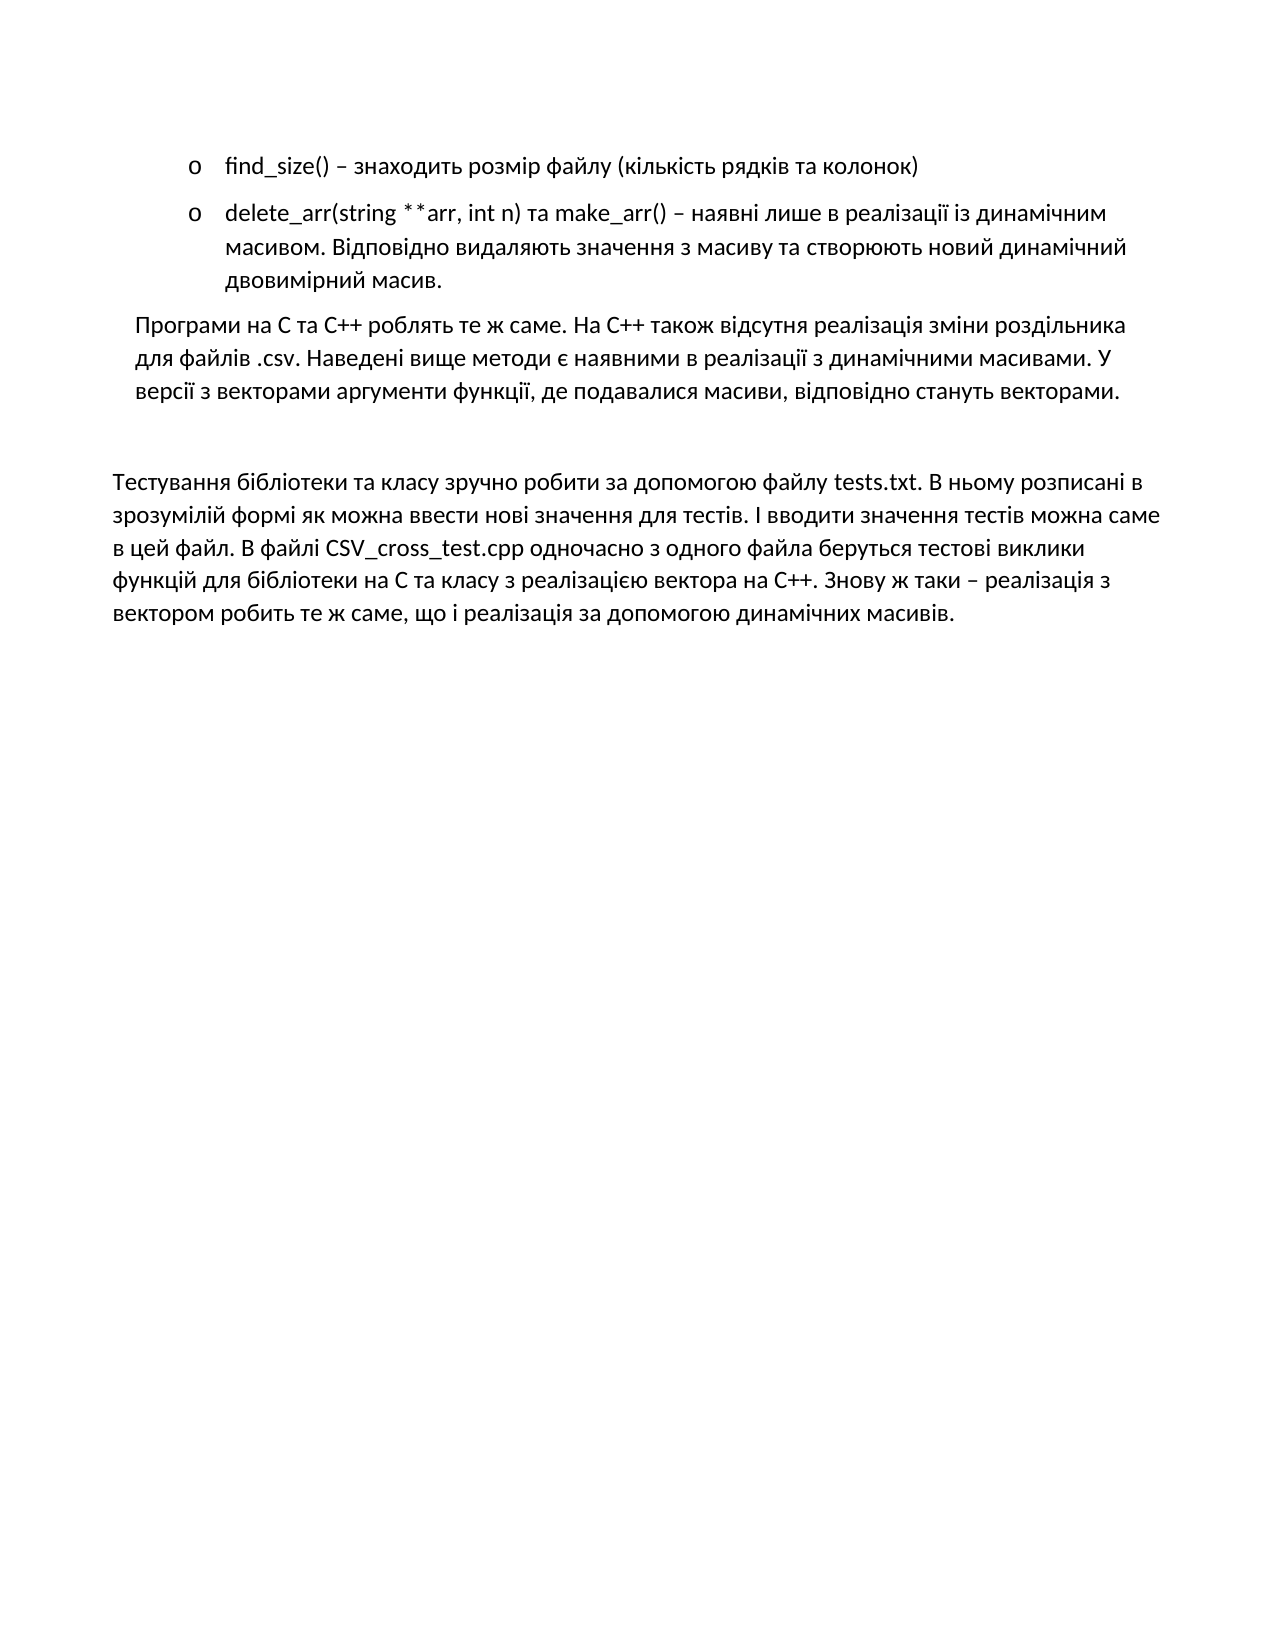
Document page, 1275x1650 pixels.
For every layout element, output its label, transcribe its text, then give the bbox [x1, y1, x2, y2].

text Програми на С та С++ роблять те ж саме. На С++ також відсутня реалізація зміни роздільника для файлів .csv. Наведені вище методи є наявними в реалізації з динамічними масивами. У версії з векторами аргументи функції, де подавалися масиви, відповідно стануть векторами. [135, 309, 1162, 406]
list find_size() – знаходить розмір файлу (кількість рядків та колонок) [187, 150, 1162, 182]
list delete_arr(string **arr, int n) та make_arr() – наявні лише в реалізації із динамічним масивом. Відповідно видаляють значення з масиву та створюють новий динамічний двовимірний масив. [187, 197, 1162, 294]
text Тестування бібліотеки та класу зручно робити за допомогою файлу tests.txt. В ньому розписані в зрозумілій формі як можна ввести нові значення для тестів. І вводити значення тестів можна саме в цей файл. В файлі CSV_cross_test.cpp одночасно з одного файла беруться тестові виклики функцій для бібліотеки на С та класу з реалізацією вектора на С++. Знову ж таки – реалізація з вектором робить те ж саме, що і реалізація за допомогою динамічних масивів. [112, 466, 1162, 628]
